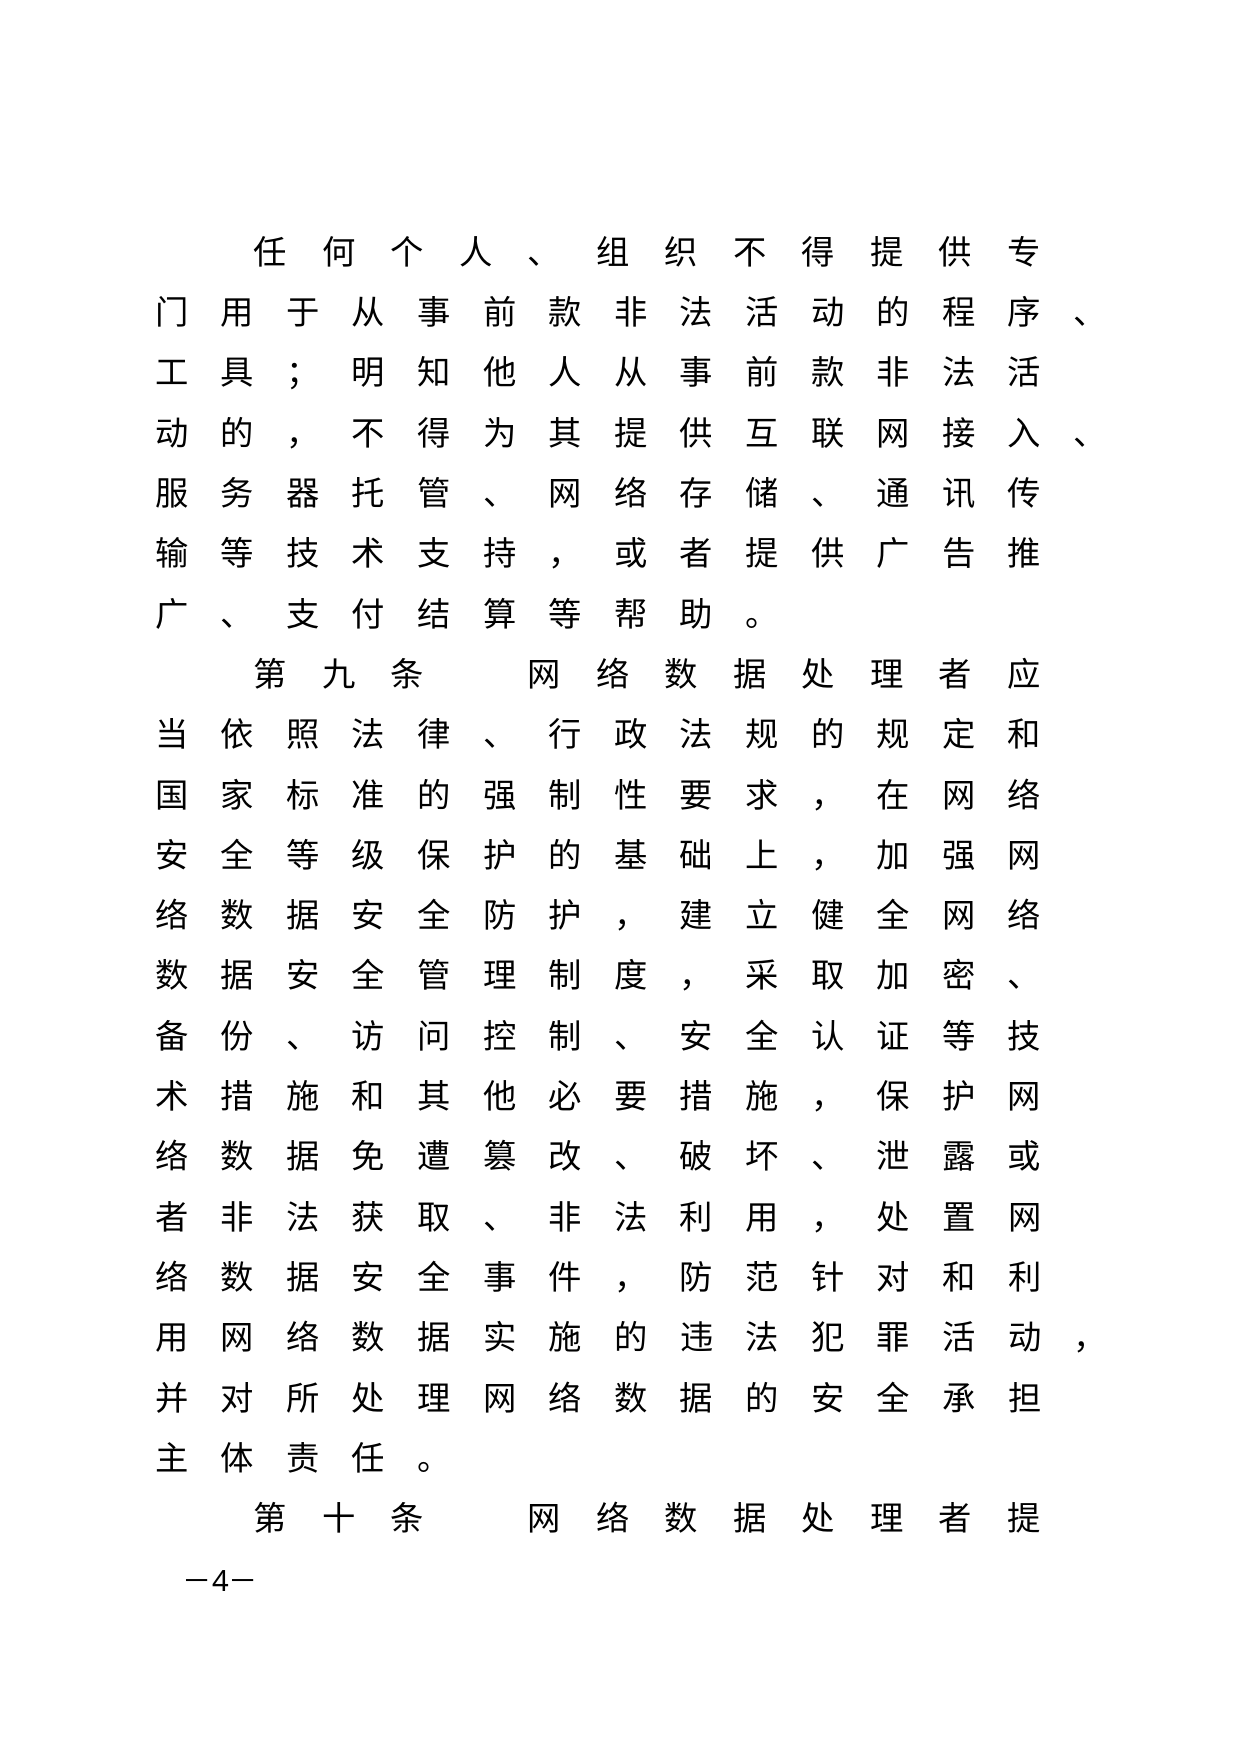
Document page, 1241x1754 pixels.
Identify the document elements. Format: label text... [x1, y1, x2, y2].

text 第九条 网络数据处理者应当依照法律、行政法规的规定和国家标准的强制性要求，在网络安全等级保护的基础上，加强网络数据安全防护，建立健全网络数据安全管理制度，采取加密、备份、访问控制、安全认证等技术措施和其他必要措施，保护网络数据免遭篡改、破坏、泄露或者非法获取、非法利用，处置网络数据安全事件，防范针对和利用网络数据实施的违法犯罪活动，并对所处理网络数据的安全承担主体责任。 [155, 642, 1073, 1486]
text 第十条 网络数据处理者提供的网络产品、服务应当符合相关国家标准的强制性要求；发现网络产品、服务存在安全缺陷、漏洞等风险时，应当立即采取补救措施，按照规定及时告知用户并向有关主管部门报告；涉及危害国家安全、公共利益的，网络数据处理者还应当在24小时内向有关主管部门报告。 [155, 1486, 1073, 1546]
text 任何个人、组织不得提供专门用于从事前款非法活动的程序、工具；明知他人从事前款非法活动的，不得为其提供互联网接入、服务器托管、网络存储、通讯传输等技术支持，或者提供广告推广、支付结算等帮助。 [155, 219, 1073, 642]
